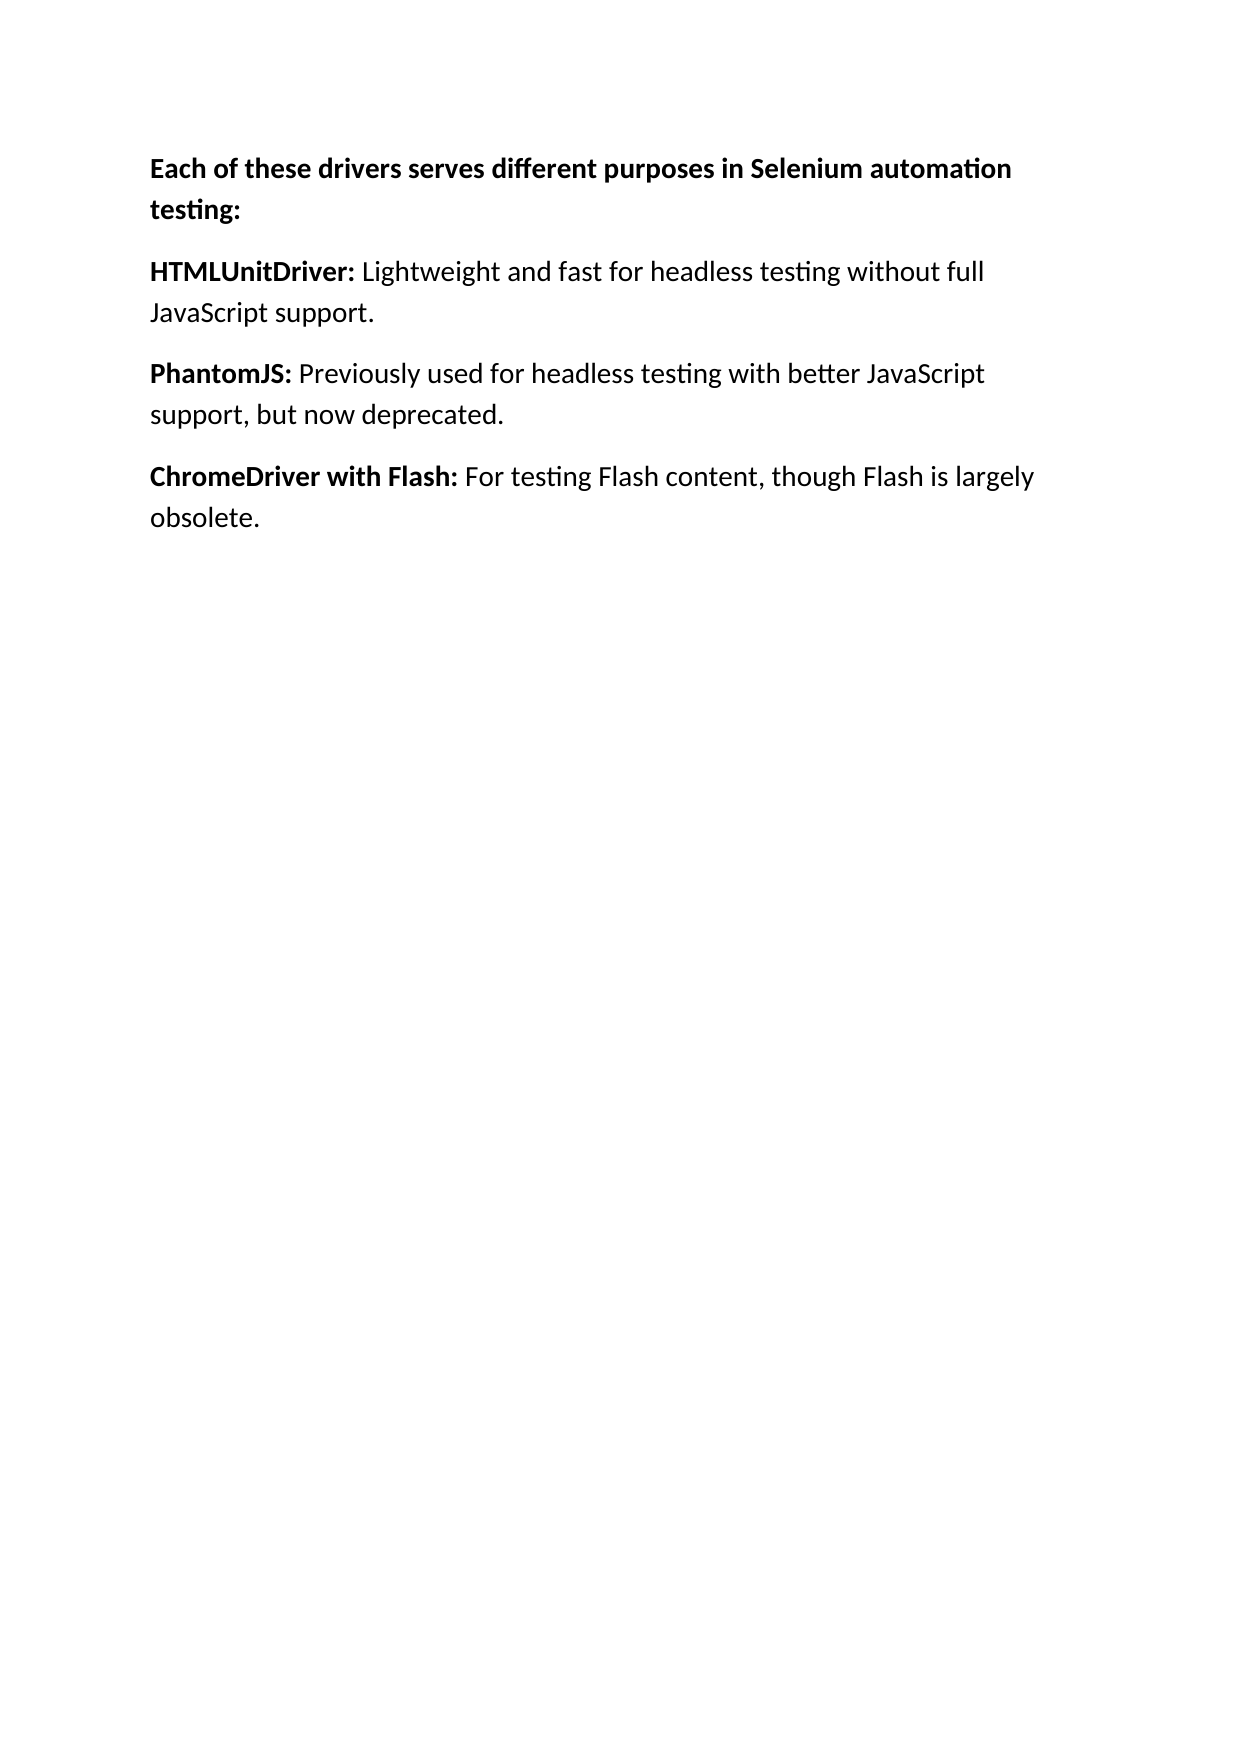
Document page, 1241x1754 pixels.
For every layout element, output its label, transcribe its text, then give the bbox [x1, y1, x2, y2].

text PhantomJS: Previously used for headless testing with better JavaScript support, but now deprecated. [150, 355, 1090, 432]
text HTMLUnitDriver: Lightweight and fast for headless testing without full JavaScript support. [150, 253, 1090, 329]
text ChromeDriver with Flash: For testing Flash content, though Flash is largely obsolete. [150, 458, 1090, 535]
text Each of these drivers serves different purposes in Selenium automation testing: [150, 150, 1090, 227]
